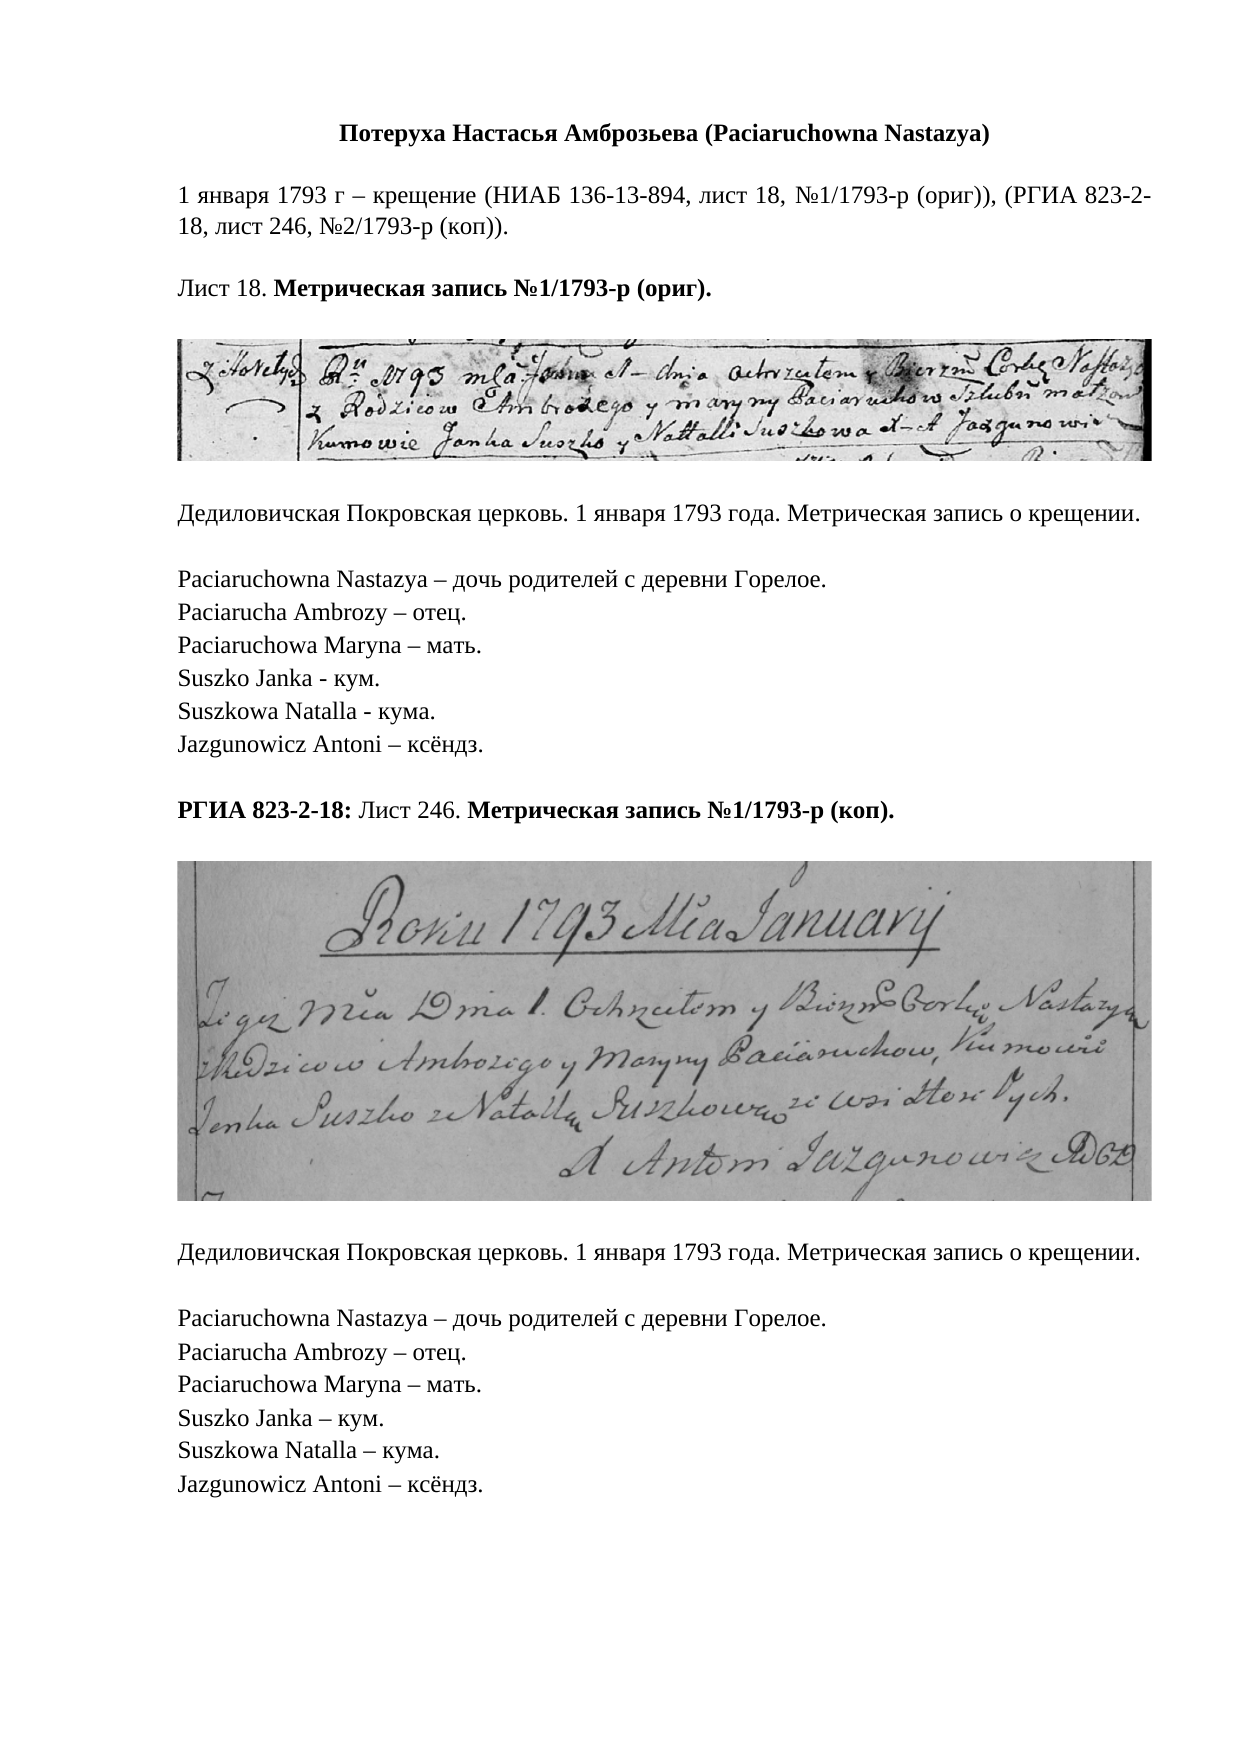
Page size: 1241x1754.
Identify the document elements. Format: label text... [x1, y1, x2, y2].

text Jazgunowicz Antoni – ксёндз. [177, 1469, 1152, 1497]
text Suszko Janka - кум. [177, 663, 1152, 692]
picture [177, 339, 1152, 461]
text Suszko Janka – кум. [177, 1403, 1152, 1431]
text Paciaruchowna Nastazya – дочь родителей с деревни Горелое. [177, 564, 1152, 592]
text Дедиловичская Покровская церковь. 1 января 1793 года. Метрическая запись о крещении. [177, 1237, 1152, 1266]
text Paciarucha Ambrozy – отец. [177, 1337, 1152, 1365]
text Suszkowa Natalla – кума. [177, 1436, 1152, 1464]
text 1 января 1793 г – крещение (НИАБ 136-13-894, лист 18, №1/1793-р (ориг)), (РГИА 823-2-18, лист 246, №2/1793-р (коп)). [177, 180, 1152, 240]
text Потеруха Настасья Амброзьева (Paciaruchowna Nastazya) [177, 118, 1152, 147]
text Дедиловичская Покровская церковь. 1 января 1793 года. Метрическая запись о крещении. [177, 498, 1152, 526]
text РГИА 823-2-18: Лист 246. Метрическая запись №1/1793-р (коп). [177, 795, 1152, 824]
text Paciarucha Ambrozy – отец. [177, 597, 1152, 626]
picture [177, 861, 1152, 1201]
text Paciaruchowa Maryna – мать. [177, 1369, 1152, 1398]
text Paciaruchowna Nastazya – дочь родителей с деревни Горелое. [177, 1303, 1152, 1332]
text Лист 18. Метрическая запись №1/1793-р (ориг). [177, 273, 1152, 302]
text Jazgunowicz Antoni – ксёндз. [177, 729, 1152, 758]
text Paciaruchowa Maryna – мать. [177, 630, 1152, 658]
text Suszkowa Natalla - кума. [177, 696, 1152, 724]
